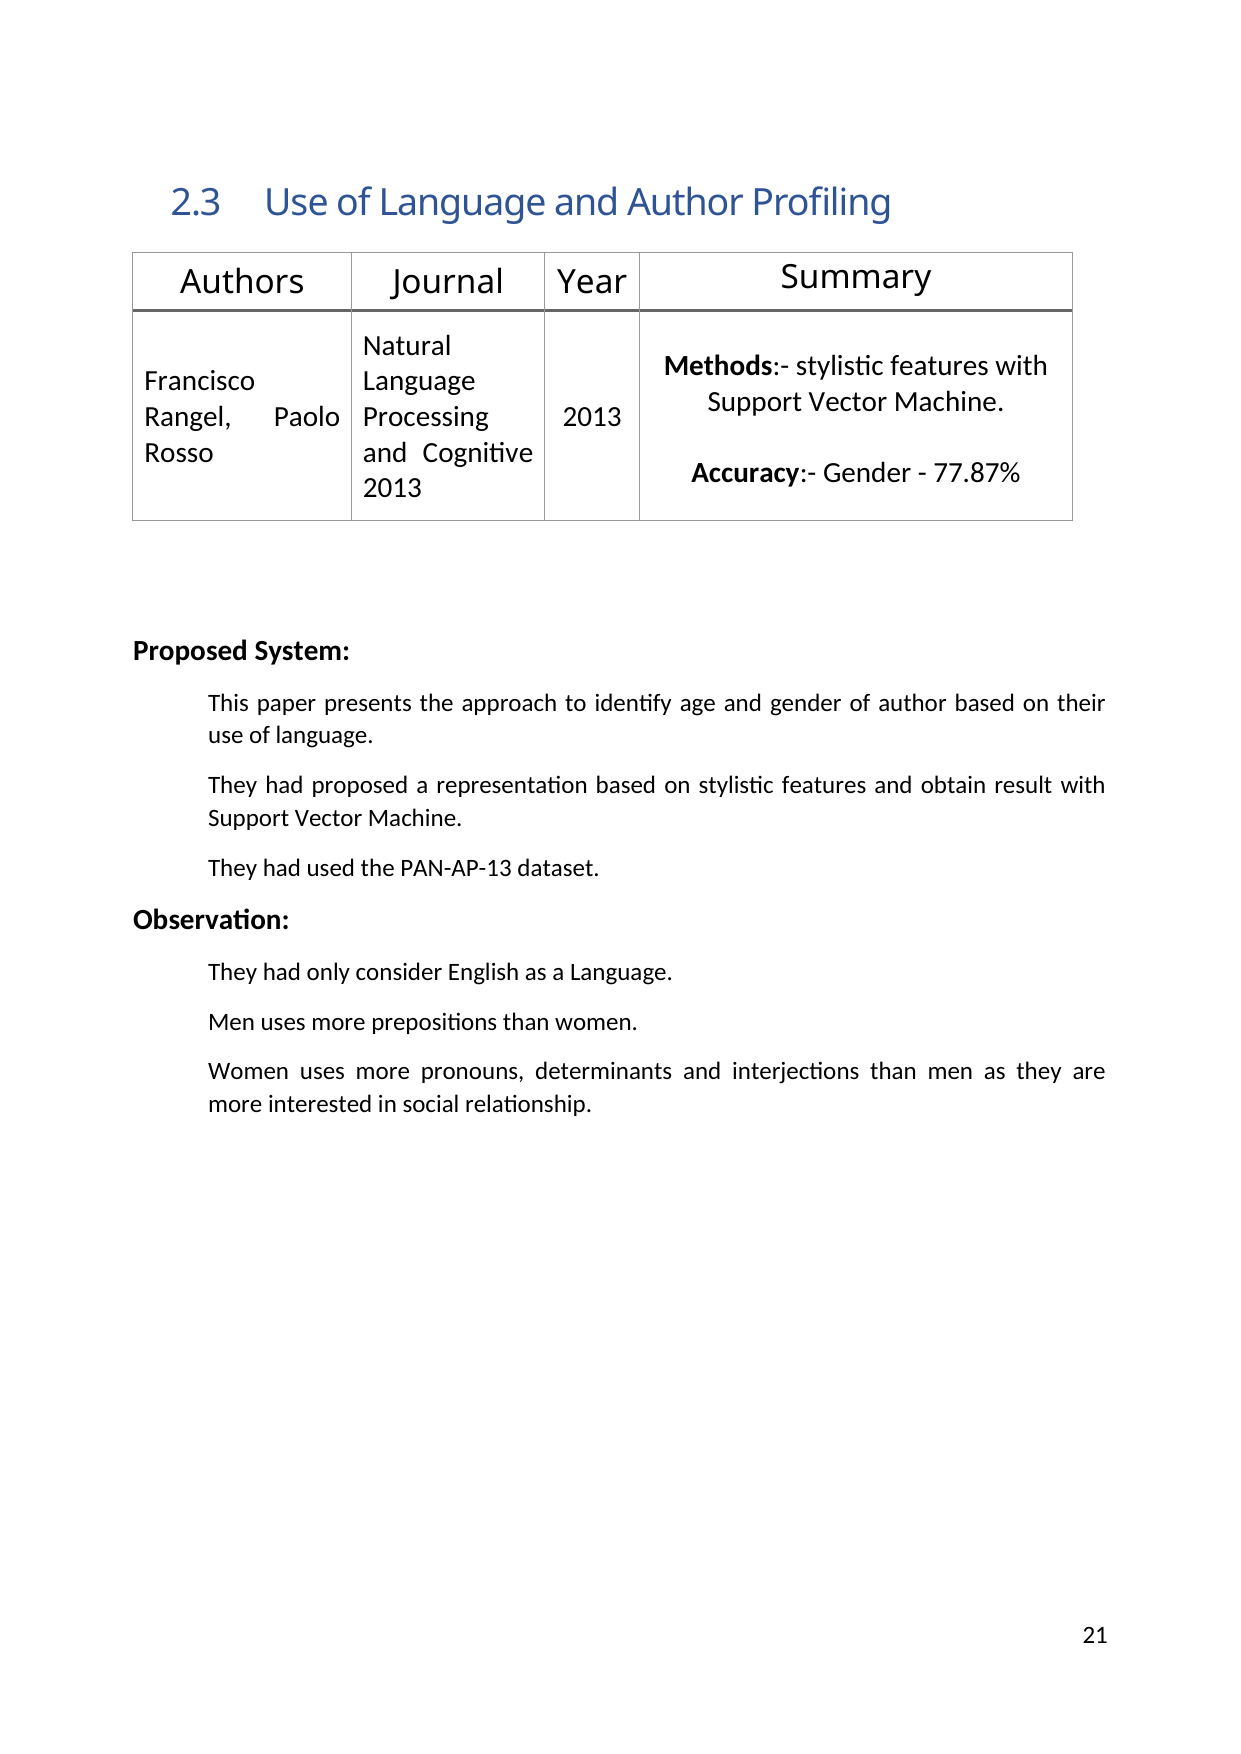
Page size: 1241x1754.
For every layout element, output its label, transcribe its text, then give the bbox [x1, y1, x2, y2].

table_header Authors [133, 253, 351, 308]
table_header Summary [640, 253, 1072, 308]
text They had only consider English as a Language. [208, 956, 1107, 987]
text Observation: [133, 901, 1107, 937]
text This paper presents the approach to identify age and gender of author based on their use of language. [208, 687, 1107, 750]
table_cell 2013 [545, 312, 639, 520]
table_cell Methods:- stylistic features with Support Vector Machine. Accuracy:- Gender - 77.87% [640, 312, 1072, 520]
text They had used the PAN-AP-13 dataset. [208, 852, 1107, 882]
table_header Year [545, 253, 639, 308]
table_header Journal [352, 253, 544, 308]
text They had proposed a representation based on stylistic features and obtain result with Support Vector Machine. [208, 769, 1107, 833]
table_cell Francisco Rangel, Paolo Rosso [133, 312, 351, 520]
text Proposed System: [133, 632, 1107, 667]
text Men uses more prepositions than women. [208, 1006, 1107, 1036]
table_cell Natural Language Processing and Cognitive 2013 [352, 312, 544, 520]
text Women uses more pronouns, determinants and interjections than men as they are more interested in social relationship. [208, 1056, 1107, 1119]
title Use of Language and Author Profiling [170, 175, 1107, 226]
